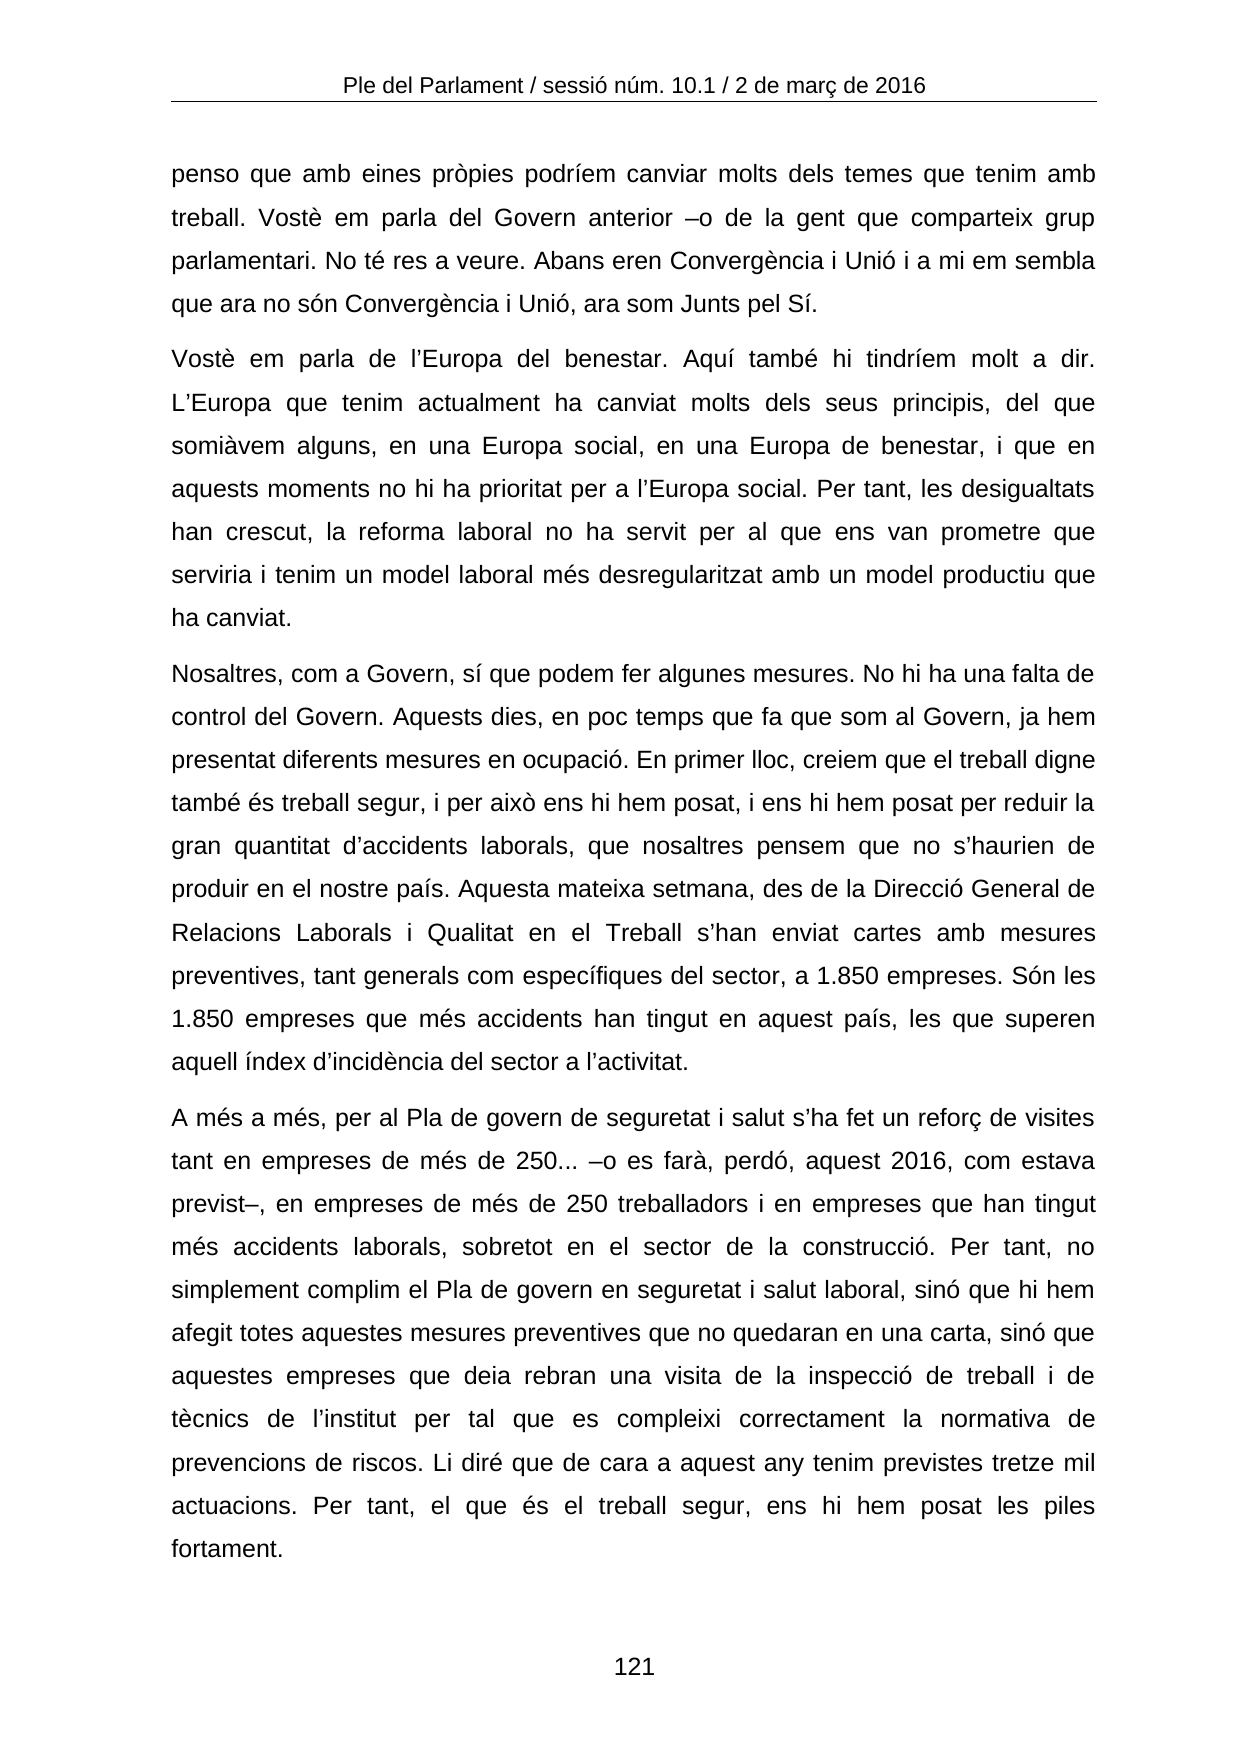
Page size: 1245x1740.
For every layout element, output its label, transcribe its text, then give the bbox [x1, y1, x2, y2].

text Nosaltres, com a Govern, sí que podem fer algunes mesures. No hi ha una falta de control del Govern. Aquests dies, en poc temps que fa que som al Govern, ja hem presentat diferents mesures en ocupació. En primer lloc, creiem que el treball digne també és treball segur, i per això ens hi hem posat, i ens hi hem posat per reduir la gran quantitat d’accidents laborals, que nosaltres pensem que no s’haurien de produir en el nostre país. Aquesta mateixa setmana, des de la Direcció General de Relacions Laborals i Qualitat en el Treball s’han enviat cartes amb mesures preventives, tant generals com específiques del sector, a 1.850 empreses. Són les 1.850 empreses que més accidents han tingut en aquest país, les que superen aquell índex d’incidència del sector a l’activitat. [171, 659, 1097, 1076]
text Vostè em parla de l’Europa del benestar. Aquí també hi tindríem molt a dir. L’Europa que tenim actualment ha canviat molts dels seus principis, del que somiàvem alguns, en una Europa social, en una Europa de benestar, i que en aquests moments no hi ha prioritat per a l’Europa social. Per tant, les desigualtats han crescut, la reforma laboral no ha servit per al que ens van prometre que serviria i tenim un model laboral més desregularitzat amb un model productiu que ha canviat. [171, 344, 1097, 632]
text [171, 159, 1097, 318]
text A més a més, per al Pla de govern de seguretat i salut s’ha fet un reforç de visites tant en empreses de més de 250... –o es farà, perdó, aquest 2016, com estava previst–, en empreses de més de 250 treballadors i en empreses que han tingut més accidents laborals, sobretot en el sector de la construcció. Per tant, no simplement complim el Pla de govern en seguretat i salut laboral, sinó que hi hem afegit totes aquestes mesures preventives que no quedaran en una carta, sinó que aquestes empreses que deia rebran una visita de la inspecció de treball i de tècnics de l’institut per tal que es compleixi correctament la normativa de prevencions de riscos. Li diré que de cara a aquest any tenim previstes tretze mil actuacions. Per tant, el que és el treball segur, ens hi hem posat les piles fortament. [171, 1103, 1097, 1563]
